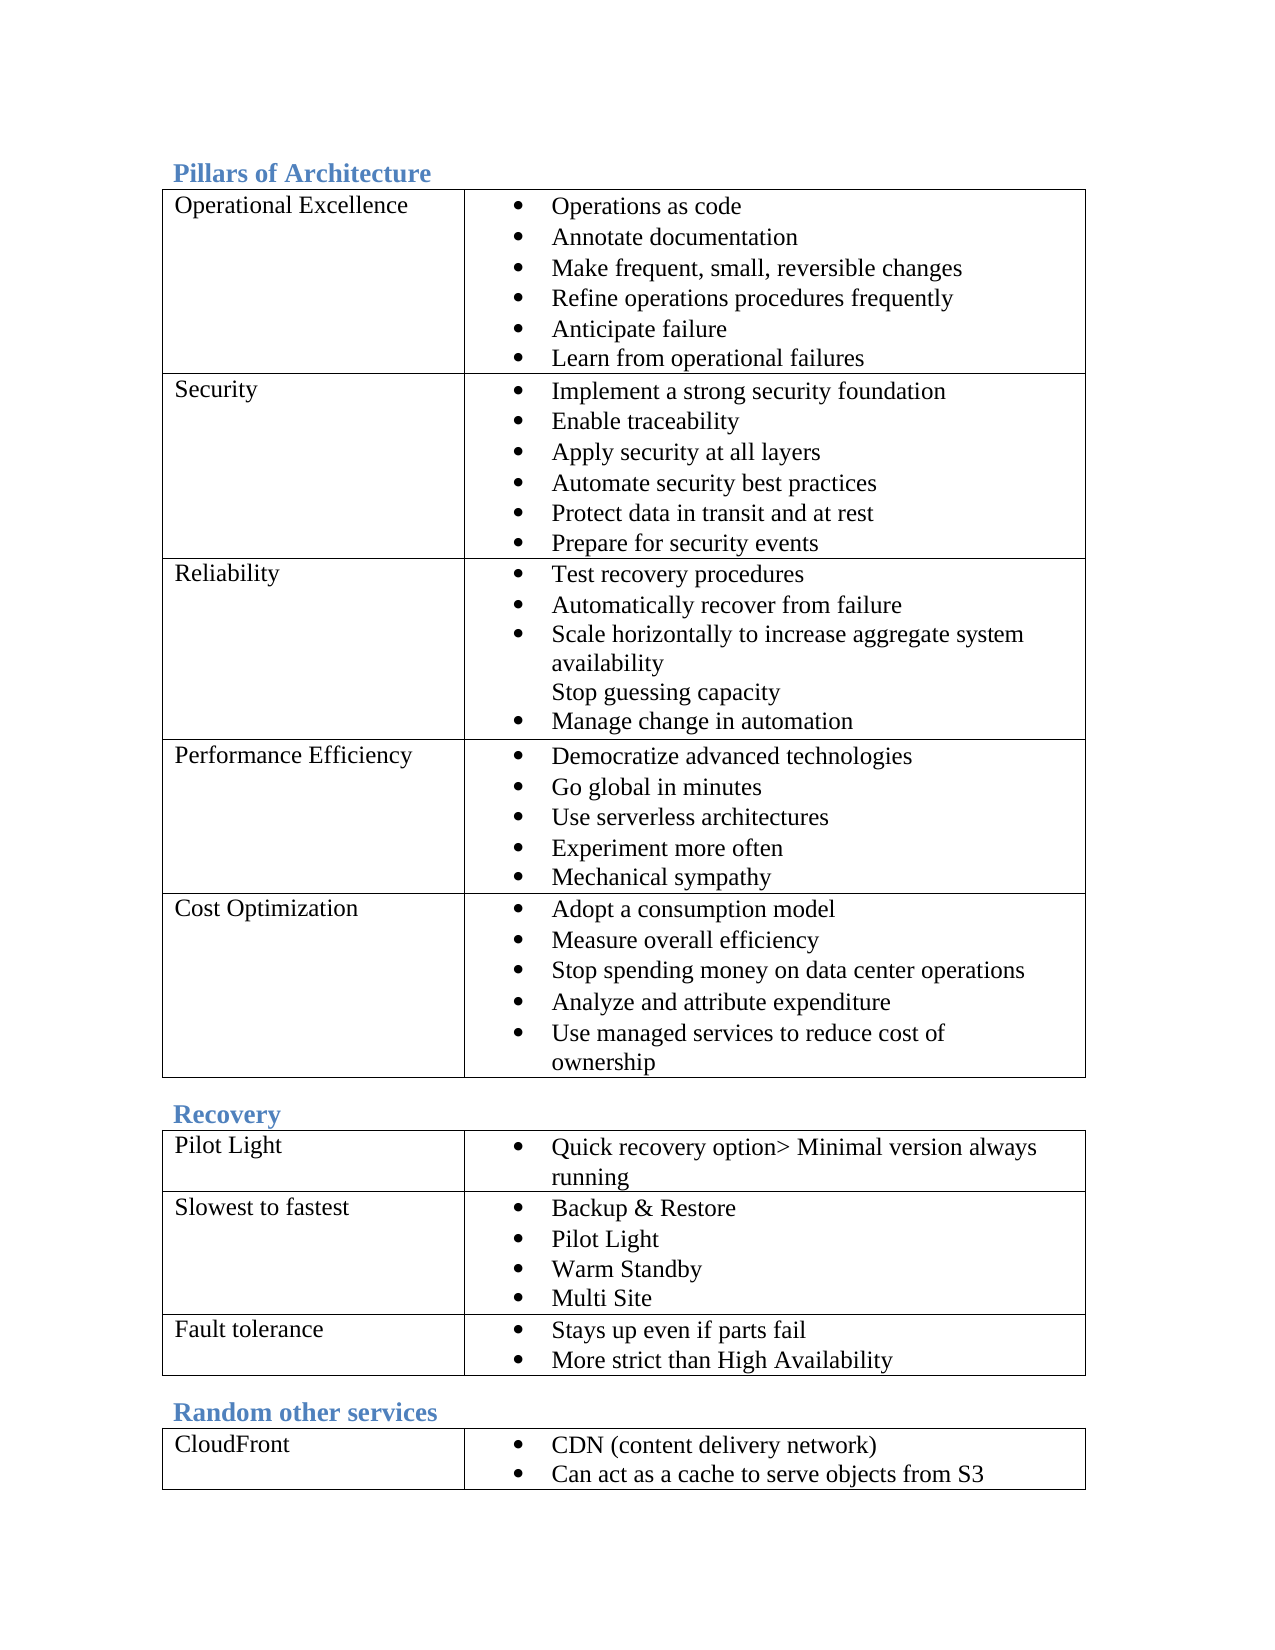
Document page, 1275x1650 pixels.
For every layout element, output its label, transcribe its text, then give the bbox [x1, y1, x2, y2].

table_header Operational Excellence [163, 190, 464, 373]
text Recovery [173, 1098, 1125, 1129]
text Pillars of Architecture [173, 157, 1125, 189]
table_cell Test recovery procedures Automatically recover from failure Scale horizontally to increase aggregate system availability Stop guessing capacity Manage change in automation [465, 559, 1085, 739]
table_cell Fault tolerance [163, 1315, 464, 1375]
table_header CloudFront [163, 1429, 464, 1489]
table_header Quick recovery option> Minimal version always running [465, 1131, 1085, 1191]
table_cell Performance Efficiency [163, 740, 464, 892]
table_header CDN (content delivery network) Can act as a cache to serve objects from S3 [465, 1429, 1085, 1489]
table_cell Security [163, 374, 464, 558]
text Random other services [173, 1396, 1125, 1427]
table_cell Adopt a consumption model Measure overall efficiency Stop spending money on data center operations Analyze and attribute expenditure Use managed services to reduce cost of ownership [465, 894, 1085, 1077]
table_cell Backup & Restore Pilot Light Warm Standby Multi Site [465, 1192, 1085, 1314]
table_cell Stays up even if parts fail More strict than High Availability [465, 1315, 1085, 1375]
table_cell Slowest to fastest [163, 1192, 464, 1314]
table_cell Implement a strong security foundation Enable traceability Apply security at all layers Automate security best practices Protect data in transit and at rest Prepare for security events [465, 374, 1085, 558]
table_cell Reliability [163, 559, 464, 739]
table_cell Democratize advanced technologies Go global in minutes Use serverless architectures Experiment more often Mechanical sympathy [465, 740, 1085, 892]
table_header Operations as code Annotate documentation Make frequent, small, reversible changes Refine operations procedures frequently Anticipate failure Learn from operational failures [465, 190, 1085, 373]
table_header Pilot Light [163, 1131, 464, 1191]
table_cell Cost Optimization [163, 894, 464, 1077]
